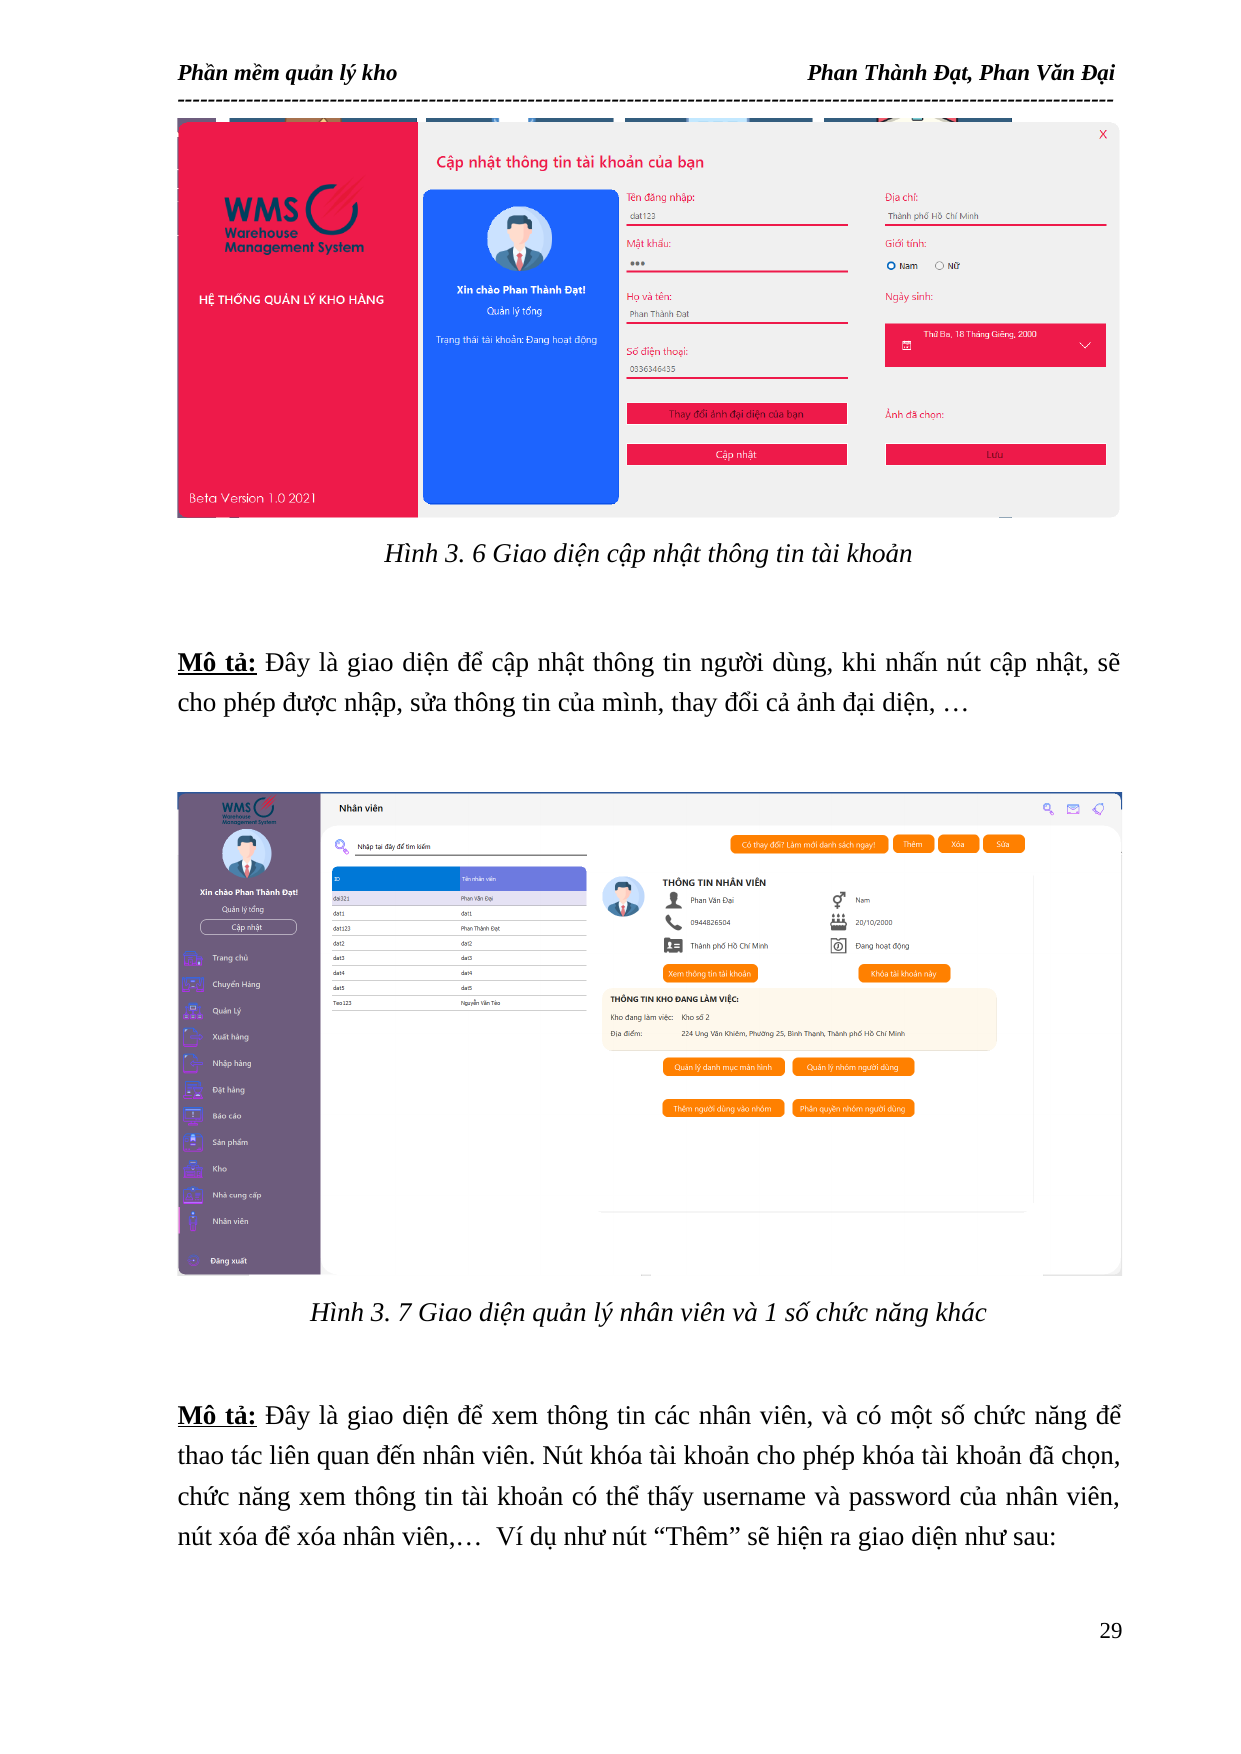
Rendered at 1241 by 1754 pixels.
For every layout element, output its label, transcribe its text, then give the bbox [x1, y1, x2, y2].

text Hình 3. 7 Giao diện quản lý nhân viên và 1 số chức năng khác [177, 1296, 1122, 1327]
text Mô tả: Đây là giao diện để xem thông tin các nhân viên, và có một số chức năng để thao tác liên quan đến nhân viên. Nút khóa tài khoản cho phép khóa tài khoản đã chọn, chức năng xem thông tin tài khoản có thể thấy username và password của nhân viên, nút xóa để xóa nhân viên,… Ví dụ như nút “Thêm” sẽ hiện ra giao diện như sau: [177, 1399, 1122, 1551]
picture [177, 118, 1123, 518]
picture [177, 792, 1123, 1276]
text Hình 3. 6 Giao diện cập nhật thông tin tài khoản [177, 537, 1122, 569]
text Mô tả: Đây là giao diện để cập nhật thông tin người dùng, khi nhấn nút cập nhật, sẽ cho phép được nhập, sửa thông tin của mình, thay đổi cả ảnh đại diện, … [177, 646, 1122, 718]
